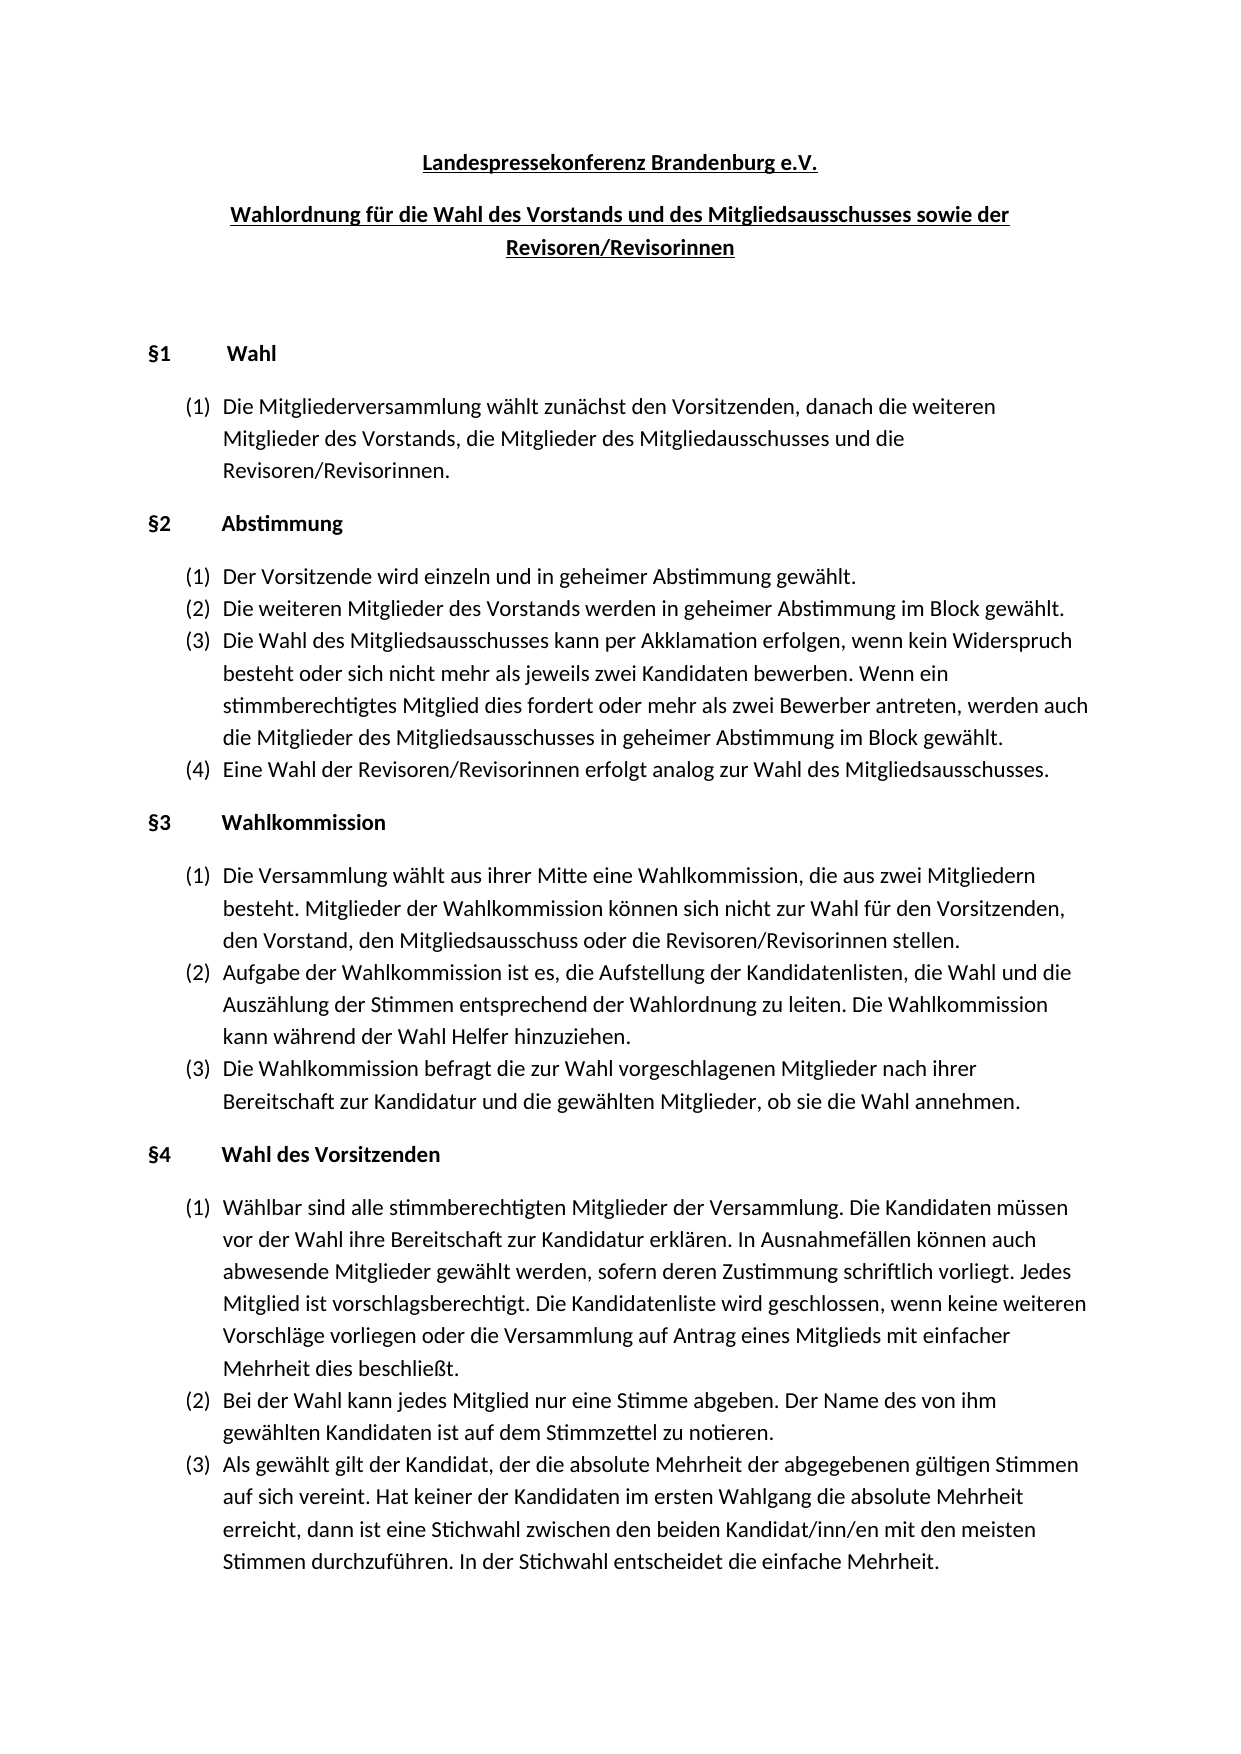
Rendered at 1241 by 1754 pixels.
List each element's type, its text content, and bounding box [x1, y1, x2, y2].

text Wahlordnung für die Wahl des Vorstands und des Mitgliedsausschusses sowie der Revisoren/Revisorinnen [148, 201, 1093, 261]
list Aufgabe der Wahlkommission ist es, die Aufstellung der Kandidatenlisten, die Wahl und die Auszählung der Stimmen entsprechend der Wahlordnung zu leiten. Die Wahlkommission kann während der Wahl Helfer hinzuziehen. [185, 958, 1093, 1050]
text §3 Wahlkommission [148, 808, 1093, 836]
list Die weiteren Mitglieder des Vorstands werden in geheimer Abstimmung im Block gewählt. [185, 594, 1093, 622]
text §1 Wahl [148, 339, 1093, 367]
list Die Versammlung wählt aus ihrer Mitte eine Wahlkommission, die aus zwei Mitgliedern besteht. Mitglieder der Wahlkommission können sich nicht zur Wahl für den Vorsitzenden, den Vorstand, den Mitgliedsausschuss oder die Revisoren/Revisorinnen stellen. [185, 861, 1093, 954]
list Die Wahl des Mitgliedsausschusses kann per Akklamation erfolgen, wenn kein Widerspruch besteht oder sich nicht mehr als jeweils zwei Kandidaten bewerben. Wenn ein stimmberechtigtes Mitglied dies fordert oder mehr als zwei Bewerber antreten, werden auch die Mitglieder des Mitgliedsausschusses in geheimer Abstimmung im Block gewählt. [185, 627, 1093, 751]
list Die Mitgliederversammlung wählt zunächst den Vorsitzenden, danach die weiteren Mitglieder des Vorstands, die Mitglieder des Mitgliedausschusses und die Revisoren/Revisorinnen. [185, 392, 1093, 484]
text Landespressekonferenz Brandenburg e.V. [148, 148, 1093, 176]
list Eine Wahl der Revisoren/Revisorinnen erfolgt analog zur Wahl des Mitgliedsausschusses. [185, 755, 1093, 783]
list Bei der Wahl kann jedes Mitglied nur eine Stimme abgeben. Der Name des von ihm gewählten Kandidaten ist auf dem Stimmzettel zu notieren. [185, 1386, 1093, 1446]
text §4 Wahl des Vorsitzenden [148, 1140, 1093, 1168]
list Als gewählt gilt der Kandidat, der die absolute Mehrheit der abgegebenen gültigen Stimmen auf sich vereint. Hat keiner der Kandidaten im ersten Wahlgang die absolute Mehrheit erreicht, dann ist eine Stichwahl zwischen den beiden Kandidat/inn/en mit den meisten Stimmen durchzuführen. In der Stichwahl entscheidet die einfache Mehrheit. [185, 1450, 1093, 1575]
list Der Vorsitzende wird einzeln und in geheimer Abstimmung gewählt. [185, 562, 1093, 590]
text §2 Abstimmung [148, 509, 1093, 537]
list Die Wahlkommission befragt die zur Wahl vorgeschlagenen Mitglieder nach ihrer Bereitschaft zur Kandidatur und die gewählten Mitglieder, ob sie die Wahl annehmen. [185, 1054, 1093, 1115]
